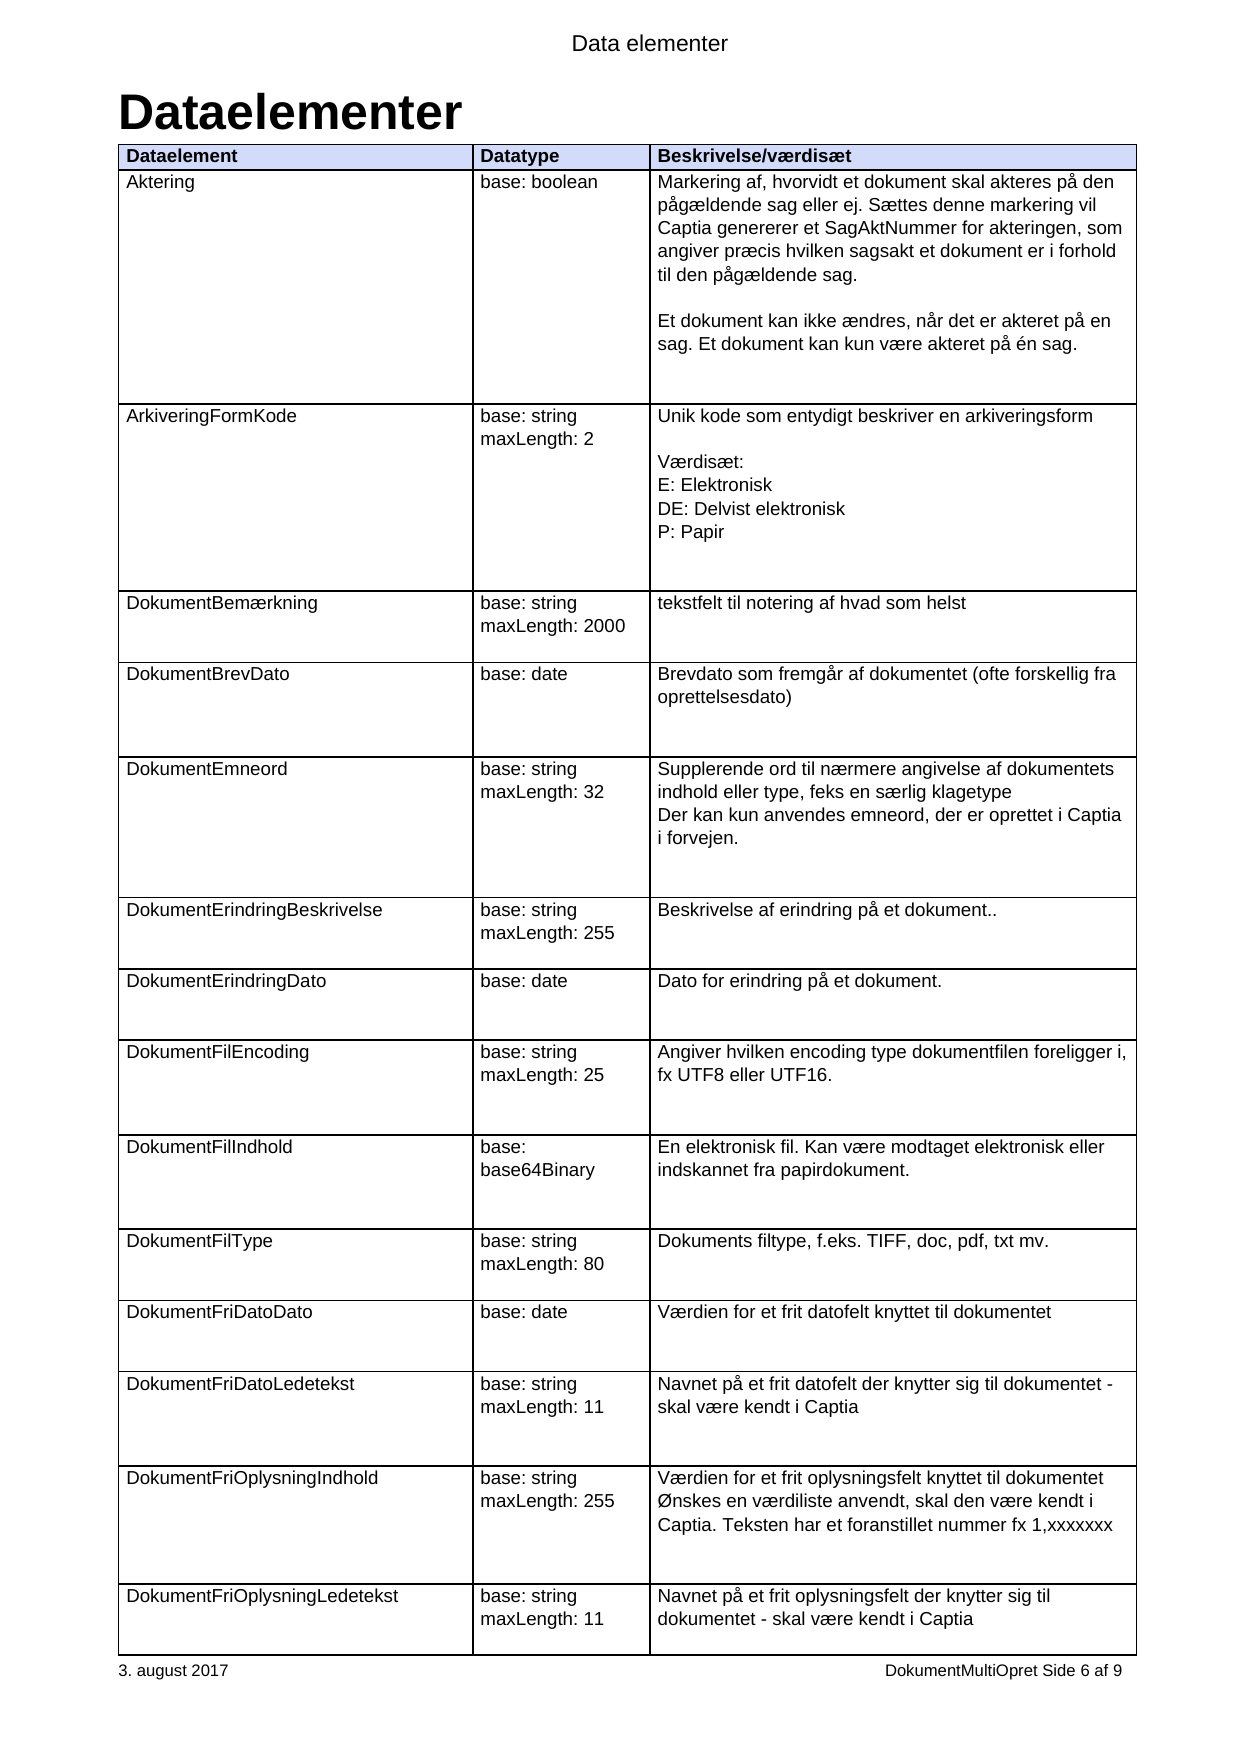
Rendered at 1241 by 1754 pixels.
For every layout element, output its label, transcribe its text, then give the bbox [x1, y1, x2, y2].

table_cell DokumentFriDatoLedetekst [119, 1372, 472, 1465]
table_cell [474, 1585, 649, 1654]
table_cell Værdien for et frit datofelt knyttet til dokumentet [651, 1301, 1136, 1371]
table_cell base: string maxLength: 255 [474, 1467, 649, 1583]
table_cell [651, 1585, 1136, 1654]
table_cell Supplerende ord til nærmere angivelse af dokumentets indhold eller type, feks en særlig klagetype Der kan kun anvendes emneord, der er oprettet i Captia i forvejen. [651, 758, 1136, 897]
table_cell base: string maxLength: 32 [474, 758, 649, 897]
table_cell DokumentFriOplysningIndhold [119, 1467, 472, 1583]
table_cell DokumentBrevDato [119, 663, 472, 756]
table_cell Brevdato som fremgår af dokumentet (ofte forskellig fra oprettelsesdato) [651, 663, 1136, 756]
text Dataelementer [118, 82, 1181, 140]
table_cell DokumentBemærkning [119, 592, 472, 661]
table_cell Unik kode som entydigt beskriver en arkiveringsform Værdisæt: E: Elektronisk DE: Delvist elektronisk P: Papir [651, 405, 1136, 590]
table_cell DokumentFriDatoDato [119, 1301, 472, 1371]
table_cell base: string maxLength: 11 [474, 1372, 649, 1465]
table_header Beskrivelse/værdisæt [651, 145, 1136, 169]
table_cell DokumentFilIndhold [119, 1136, 472, 1228]
table_cell base: base64Binary [474, 1136, 649, 1228]
table_cell base: string maxLength: 2000 [474, 592, 649, 661]
table_cell base: boolean [474, 171, 649, 403]
table_cell ArkiveringFormKode [119, 405, 472, 590]
table_cell base: string maxLength: 80 [474, 1230, 649, 1299]
table_cell DokumentFilEncoding [119, 1041, 472, 1134]
table_cell DokumentEmneord [119, 758, 472, 897]
table_cell Navnet på et frit datofelt der knytter sig til dokumentet - skal være kendt i Captia [651, 1372, 1136, 1465]
table_cell base: string maxLength: 25 [474, 1041, 649, 1134]
table_cell Dokuments filtype, f.eks. TIFF, doc, pdf, txt mv. [651, 1230, 1136, 1299]
table_cell base: string maxLength: 2 [474, 405, 649, 590]
table_cell base: date [474, 663, 649, 756]
table_cell base: date [474, 970, 649, 1039]
table_cell DokumentErindringBeskrivelse [119, 898, 472, 968]
table_header Dataelement [119, 145, 472, 169]
table_cell Markering af, hvorvidt et dokument skal akteres på den pågældende sag eller ej. Sættes denne markering vil Captia genererer et SagAktNummer for akteringen, som angiver præcis hvilken sagsakt et dokument er i forhold til den pågældende sag. Et dokument kan ikke ændres, når det er akteret på en sag. Et dokument kan kun være akteret på én sag. [651, 171, 1136, 403]
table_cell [119, 1585, 472, 1654]
table_cell Aktering [119, 171, 472, 403]
table_cell Værdien for et frit oplysningsfelt knyttet til dokumentet Ønskes en værdiliste anvendt, skal den være kendt i Captia. Teksten har et foranstillet nummer fx 1,xxxxxxx [651, 1467, 1136, 1583]
table_cell DokumentErindringDato [119, 970, 472, 1039]
table_cell base: date [474, 1301, 649, 1371]
table_header Datatype [474, 145, 649, 169]
table_cell En elektronisk fil. Kan være modtaget elektronisk eller indskannet fra papirdokument. [651, 1136, 1136, 1228]
table_cell DokumentFilType [119, 1230, 472, 1299]
table_cell Angiver hvilken encoding type dokumentfilen foreligger i, fx UTF8 eller UTF16. [651, 1041, 1136, 1134]
table_cell tekstfelt til notering af hvad som helst [651, 592, 1136, 661]
table_cell base: string maxLength: 255 [474, 898, 649, 968]
table_cell Beskrivelse af erindring på et dokument.. [651, 898, 1136, 968]
table_cell Dato for erindring på et dokument. [651, 970, 1136, 1039]
